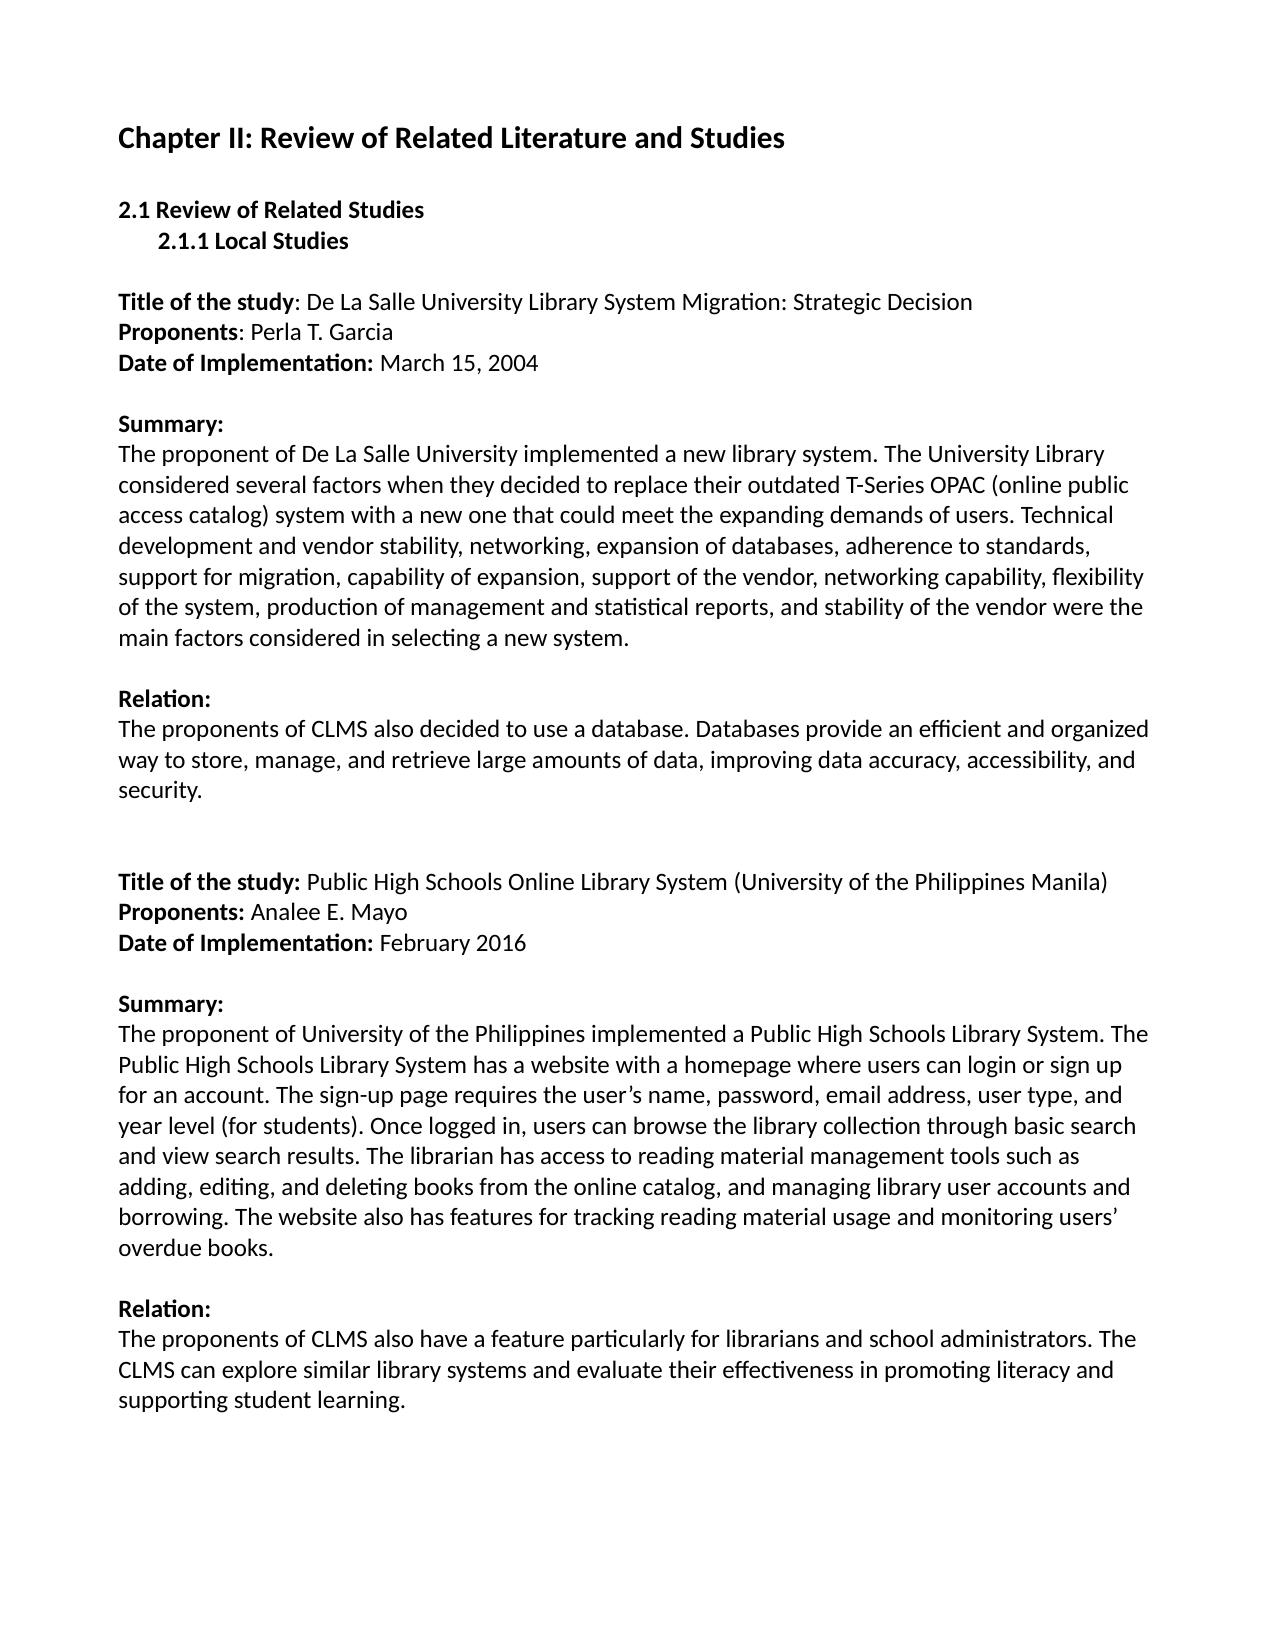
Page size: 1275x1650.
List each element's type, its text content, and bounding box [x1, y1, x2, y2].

text Date of Implementation: March 15, 2004 [118, 347, 1157, 377]
text Summary: [118, 408, 1157, 438]
text Relation: [118, 1293, 1157, 1324]
text Title of the study: Public High Schools Online Library System (University of the Philippines Manila) [118, 866, 1157, 896]
text The proponent of De La Salle University implemented a new library system. The University Library considered several factors when they decided to replace their outdated T-Series OPAC (online public access catalog) system with a new one that could meet the expanding demands of users. Technical development and vendor stability, networking, expansion of databases, adherence to standards, support for migration, capability of expansion, support of the vendor, networking capability, flexibility of the system, production of management and statistical reports, and stability of the vendor were the main factors considered in selecting a new system. [118, 438, 1157, 652]
text The proponents of CLMS also decided to use a database. Databases provide an efficient and organized way to store, manage, and retrieve large amounts of data, improving data accuracy, accessibility, and security. [118, 713, 1157, 805]
text Chapter II: Review of Related Literature and Studies [118, 118, 1157, 156]
text 2.1 Review of Related Studies [118, 194, 1157, 225]
text Title of the study: De La Salle University Library System Migration: Strategic Decision [118, 286, 1157, 316]
text Proponents: Analee E. Mayo [118, 896, 1157, 927]
text Date of Implementation: February 2016 [118, 927, 1157, 957]
text Proponents: Perla T. Garcia [118, 316, 1157, 347]
text Relation: [118, 683, 1157, 713]
text The proponents of CLMS also have a feature particularly for librarians and school administrators. The CLMS can explore similar library systems and evaluate their effectiveness in promoting literacy and supporting student learning. [118, 1324, 1157, 1415]
text Summary: [118, 988, 1157, 1018]
text 2.1.1 Local Studies [118, 225, 1157, 255]
text The proponent of University of the Philippines implemented a Public High Schools Library System. The Public High Schools Library System has a website with a homepage where users can login or sign up for an account. The sign-up page requires the user’s name, password, email address, user type, and year level (for students). Once logged in, users can browse the library collection through basic search and view search results. The librarian has access to reading material management tools such as adding, editing, and deleting books from the online catalog, and managing library user accounts and borrowing. The website also has features for tracking reading material usage and monitoring users’ overdue books. [118, 1018, 1157, 1263]
